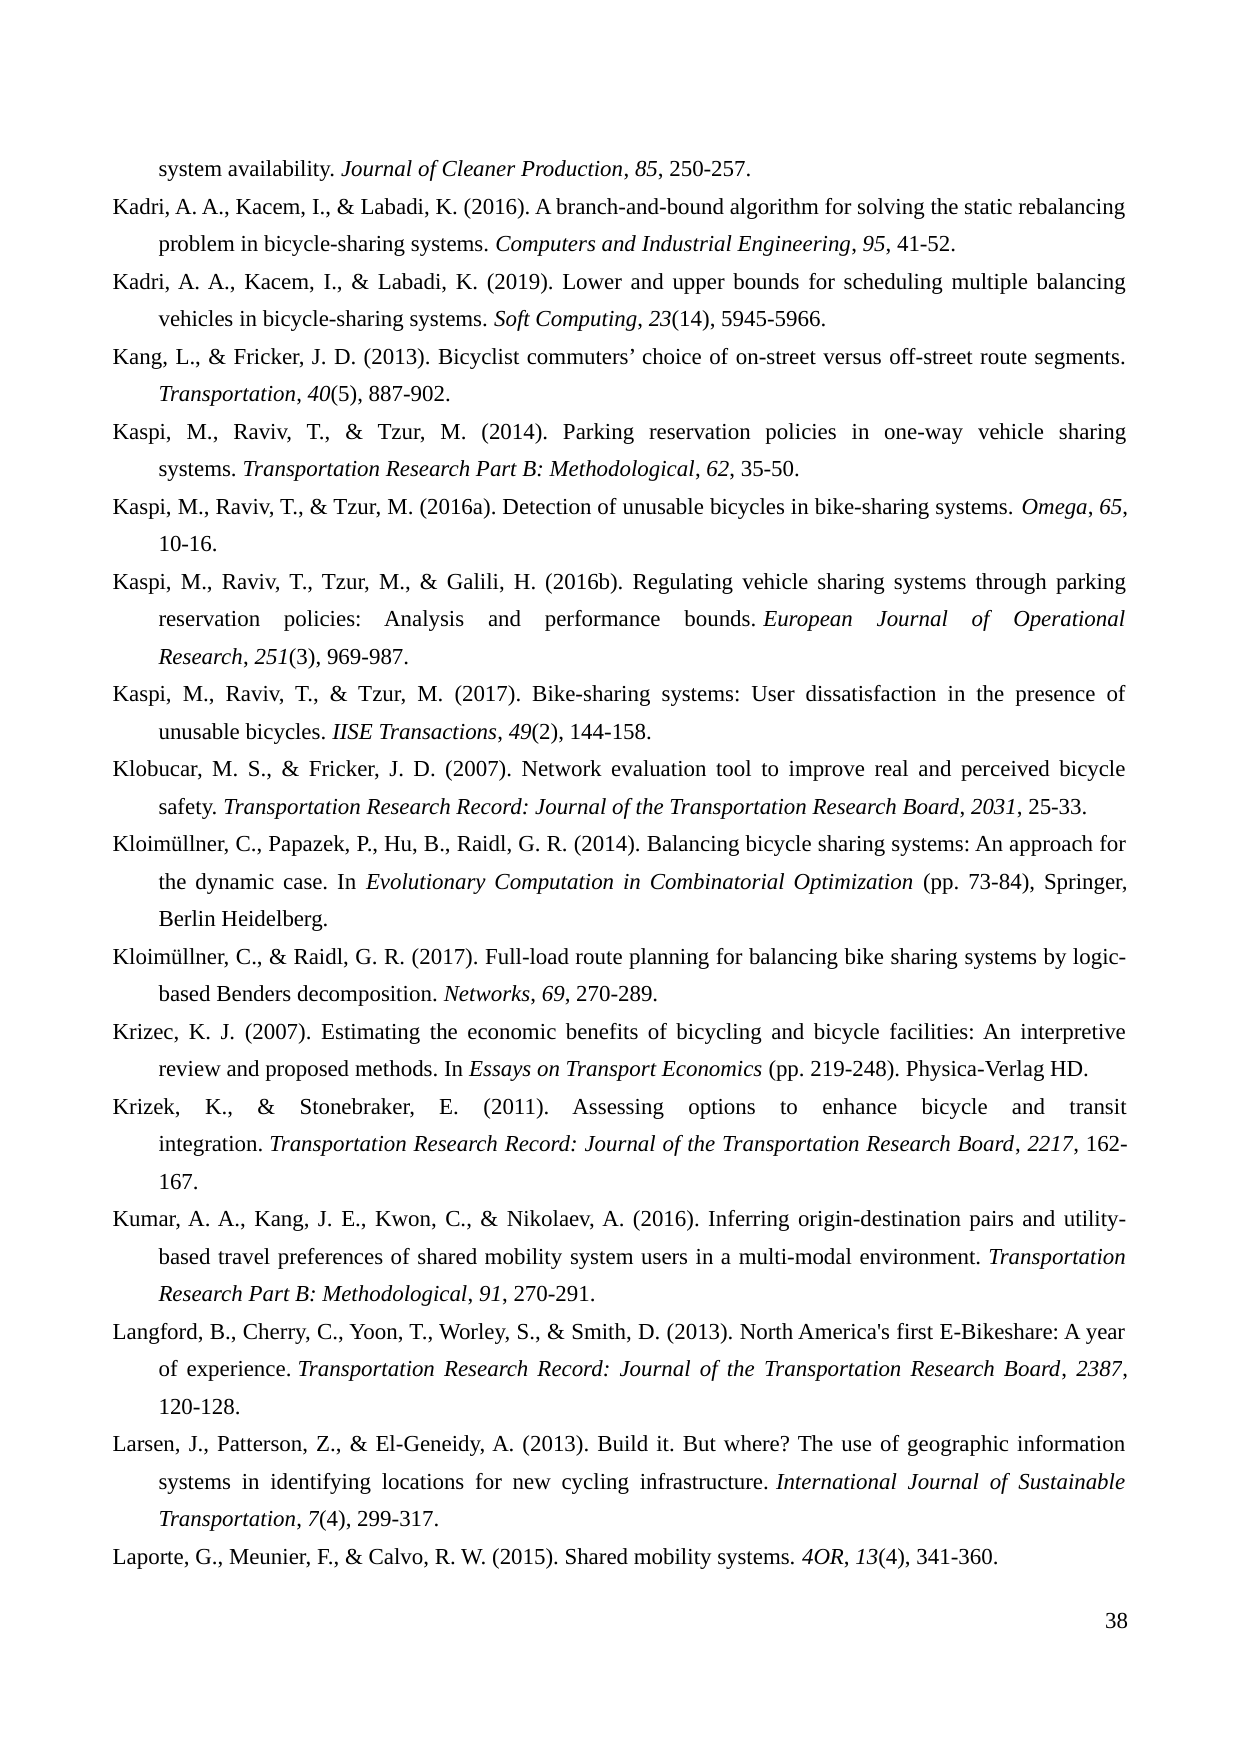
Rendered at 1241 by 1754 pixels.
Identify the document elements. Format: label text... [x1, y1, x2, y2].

text Langford, B., Cherry, C., Yoon, T., Worley, S., & Smith, D. (2013). North America's first E-Bikeshare: A year of experience. Transportation Research Record: Journal of the Transportation Research Board, 2387, 120-128. [112, 1312, 1128, 1425]
text Krizek, K., & Stonebraker, E. (2011). Assessing options to enhance bicycle and transit integration. Transportation Research Record: Journal of the Transportation Research Board, 2217, 162-167. [112, 1087, 1128, 1200]
text Laporte, G., Meunier, F., & Calvo, R. W. (2015). Shared mobility systems. 4OR, 13(4), 341-360. [112, 1537, 1128, 1575]
text Kumar, A. A., Kang, J. E., Kwon, C., & Nikolaev, A. (2016). Inferring origin-destination pairs and utility-based travel preferences of shared mobility system users in a multi-modal environment. Transportation Research Part B: Methodological, 91, 270-291. [112, 1200, 1128, 1312]
text Kang, L., & Fricker, J. D. (2013). Bicyclist commuters’ choice of on-street versus off-street route segments. Transportation, 40(5), 887-902. [112, 337, 1128, 412]
text Kadri, A. A., Kacem, I., & Labadi, K. (2019). Lower and upper bounds for scheduling multiple balancing vehicles in bicycle-sharing systems. Soft Computing, 23(14), 5945-5966. [112, 262, 1128, 337]
text Kadri, A. A., Kacem, I., & Labadi, K. (2016). A branch-and-bound algorithm for solving the static rebalancing problem in bicycle-sharing systems. Computers and Industrial Engineering, 95, 41-52. [112, 187, 1128, 262]
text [112, 150, 1128, 187]
text Kaspi, M., Raviv, T., & Tzur, M. (2014). Parking reservation policies in one-way vehicle sharing systems. Transportation Research Part B: Methodological, 62, 35-50. [112, 412, 1128, 487]
text Krizec, K. J. (2007). Estimating the economic benefits of bicycling and bicycle facilities: An interpretive review and proposed methods. In Essays on Transport Economics (pp. 219-248). Physica-Verlag HD. [112, 1012, 1128, 1087]
text Kaspi, M., Raviv, T., & Tzur, M. (2017). Bike-sharing systems: User dissatisfaction in the presence of unusable bicycles. IISE Transactions, 49(2), 144-158. [112, 675, 1128, 750]
text Kloimüllner, C., & Raidl, G. R. (2017). Full-load route planning for balancing bike sharing systems by logic-based Benders decomposition. Networks, 69, 270-289. [112, 937, 1128, 1012]
text Kloimüllner, C., Papazek, P., Hu, B., Raidl, G. R. (2014). Balancing bicycle sharing systems: An approach for the dynamic case. In Evolutionary Computation in Combinatorial Optimization (pp. 73-84), Springer, Berlin Heidelberg. [112, 825, 1128, 937]
text Larsen, J., Patterson, Z., & El-Geneidy, A. (2013). Build it. But where? The use of geographic information systems in identifying locations for new cycling infrastructure. International Journal of Sustainable Transportation, 7(4), 299-317. [112, 1425, 1128, 1537]
text Kaspi, M., Raviv, T., Tzur, M., & Galili, H. (2016b). Regulating vehicle sharing systems through parking reservation policies: Analysis and performance bounds. European Journal of Operational Research, 251(3), 969-987. [112, 562, 1128, 675]
text Klobucar, M. S., & Fricker, J. D. (2007). Network evaluation tool to improve real and perceived bicycle safety. Transportation Research Record: Journal of the Transportation Research Board, 2031, 25-33. [112, 750, 1128, 825]
text Kaspi, M., Raviv, T., & Tzur, M. (2016a). Detection of unusable bicycles in bike-sharing systems. Omega, 65, 10-16. [112, 487, 1128, 562]
